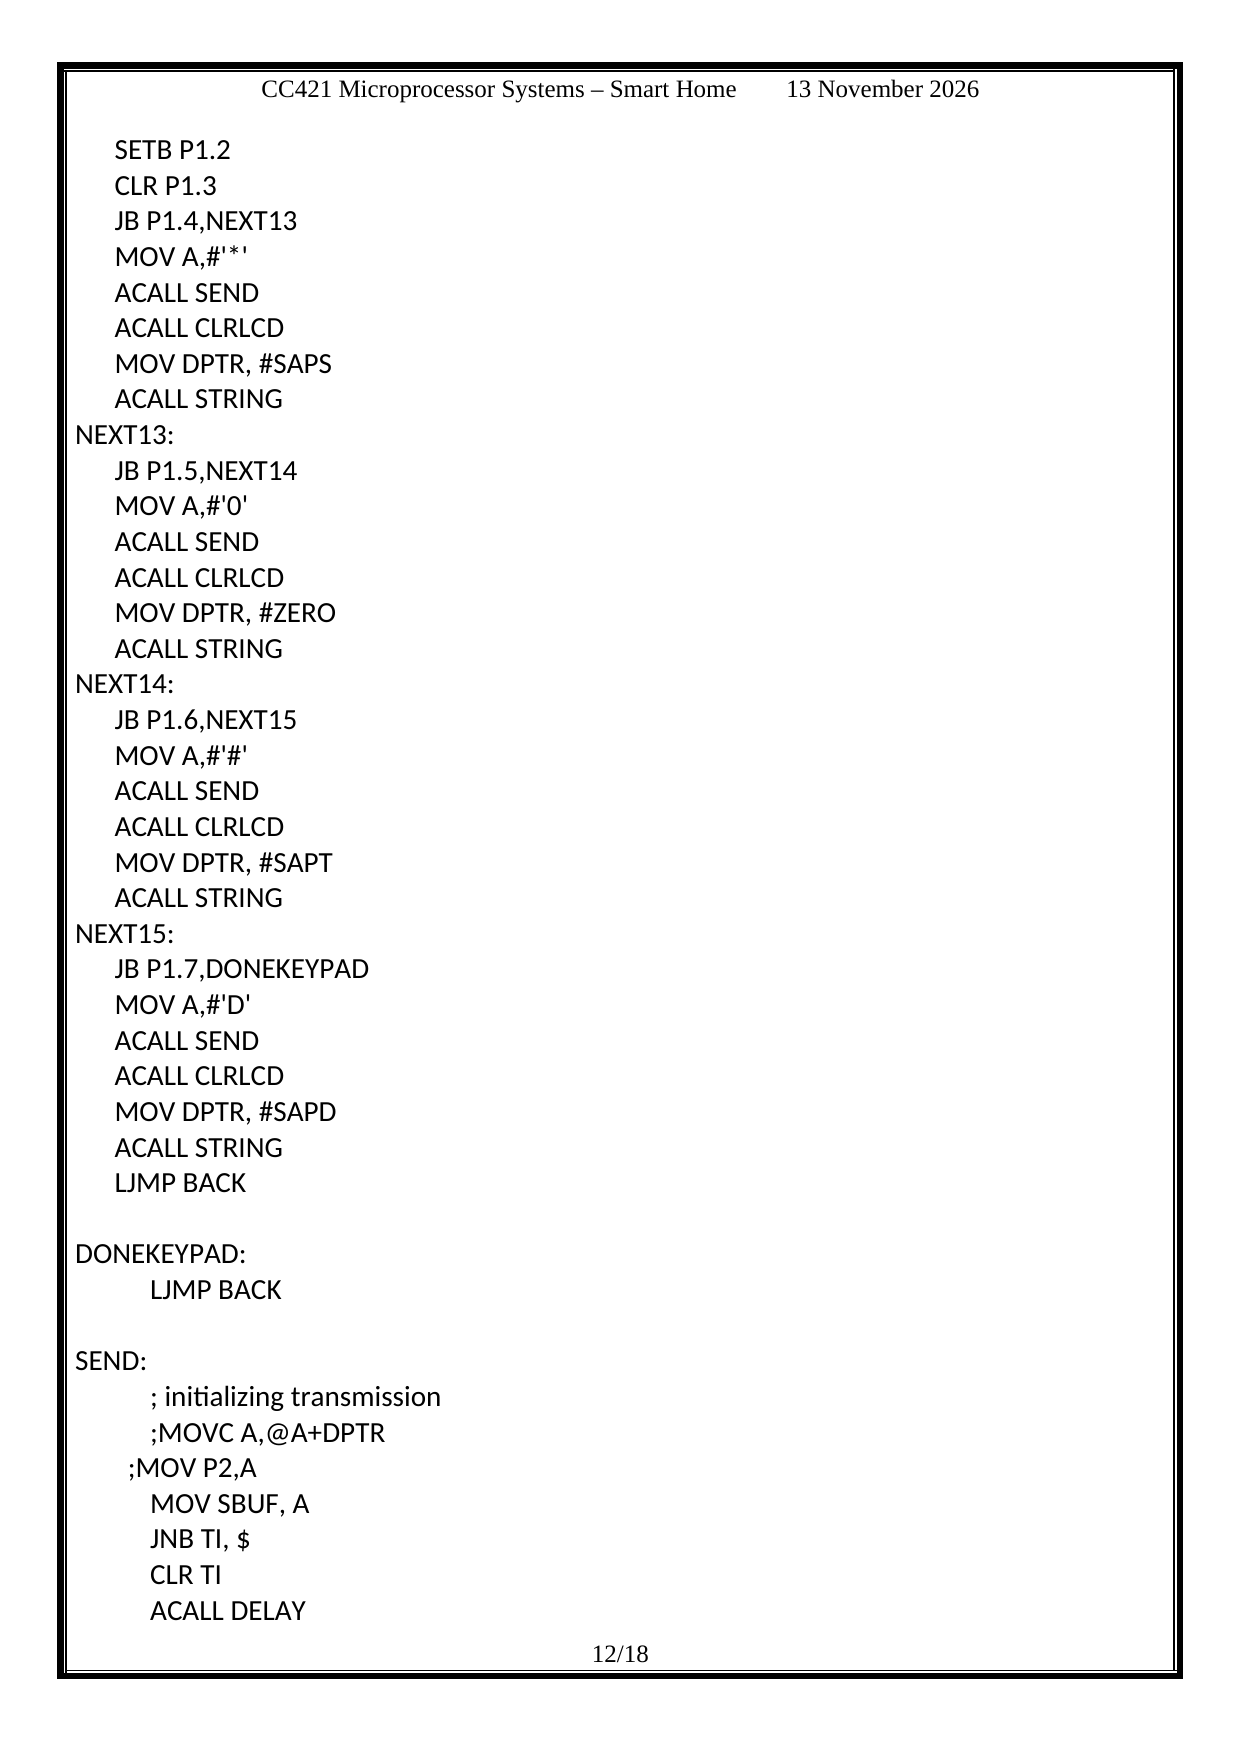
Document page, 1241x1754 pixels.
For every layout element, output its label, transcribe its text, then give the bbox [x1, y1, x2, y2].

text ACALL CLRLCD [75, 559, 1165, 594]
text JB P1.5,NEXT14 [75, 452, 1165, 487]
text MOV DPTR, #SAPT [75, 844, 1165, 879]
text MOV SBUF, A [75, 1485, 1165, 1521]
text ACALL CLRLCD [75, 1057, 1165, 1093]
text ACALL SEND [75, 274, 1165, 309]
text ACALL SEND [75, 772, 1165, 808]
text NEXT14: [75, 666, 1165, 701]
text ACALL CLRLCD [75, 309, 1165, 345]
text NEXT15: [75, 915, 1165, 951]
text ; initializing transmission [75, 1378, 1165, 1414]
text ;MOVC A,@A+DPTR [75, 1414, 1165, 1449]
text JB P1.7,DONEKEYPAD [75, 951, 1165, 986]
text LJMP BACK [75, 1271, 1165, 1307]
text ACALL CLRLCD [75, 808, 1165, 844]
text JB P1.6,NEXT15 [75, 701, 1165, 737]
text JNB TI, $ [75, 1521, 1165, 1556]
text SEND: [75, 1342, 1165, 1378]
text SETB P1.2 [75, 131, 1165, 167]
text CLR TI [75, 1556, 1165, 1592]
text JB P1.4,NEXT13 [75, 202, 1165, 238]
text ACALL SEND [75, 523, 1165, 559]
text MOV A,#'0' [75, 487, 1165, 523]
text MOV A,#'*' [75, 238, 1165, 274]
text ACALL DELAY [75, 1592, 1165, 1627]
text MOV A,#'#' [75, 737, 1165, 772]
text ACALL STRING [75, 1129, 1165, 1164]
text MOV DPTR, #ZERO [75, 594, 1165, 630]
text NEXT13: [75, 416, 1165, 452]
text ACALL STRING [75, 630, 1165, 666]
text ACALL STRING [75, 381, 1165, 416]
text ACALL SEND [75, 1022, 1165, 1057]
text CLR P1.3 [75, 167, 1165, 202]
text ;MOV P2,A [75, 1449, 1165, 1485]
text LJMP BACK [75, 1164, 1165, 1200]
text ACALL STRING [75, 879, 1165, 915]
text MOV DPTR, #SAPS [75, 345, 1165, 381]
text MOV A,#'D' [75, 986, 1165, 1022]
text DONEKEYPAD: [75, 1236, 1165, 1271]
text MOV DPTR, #SAPD [75, 1093, 1165, 1129]
